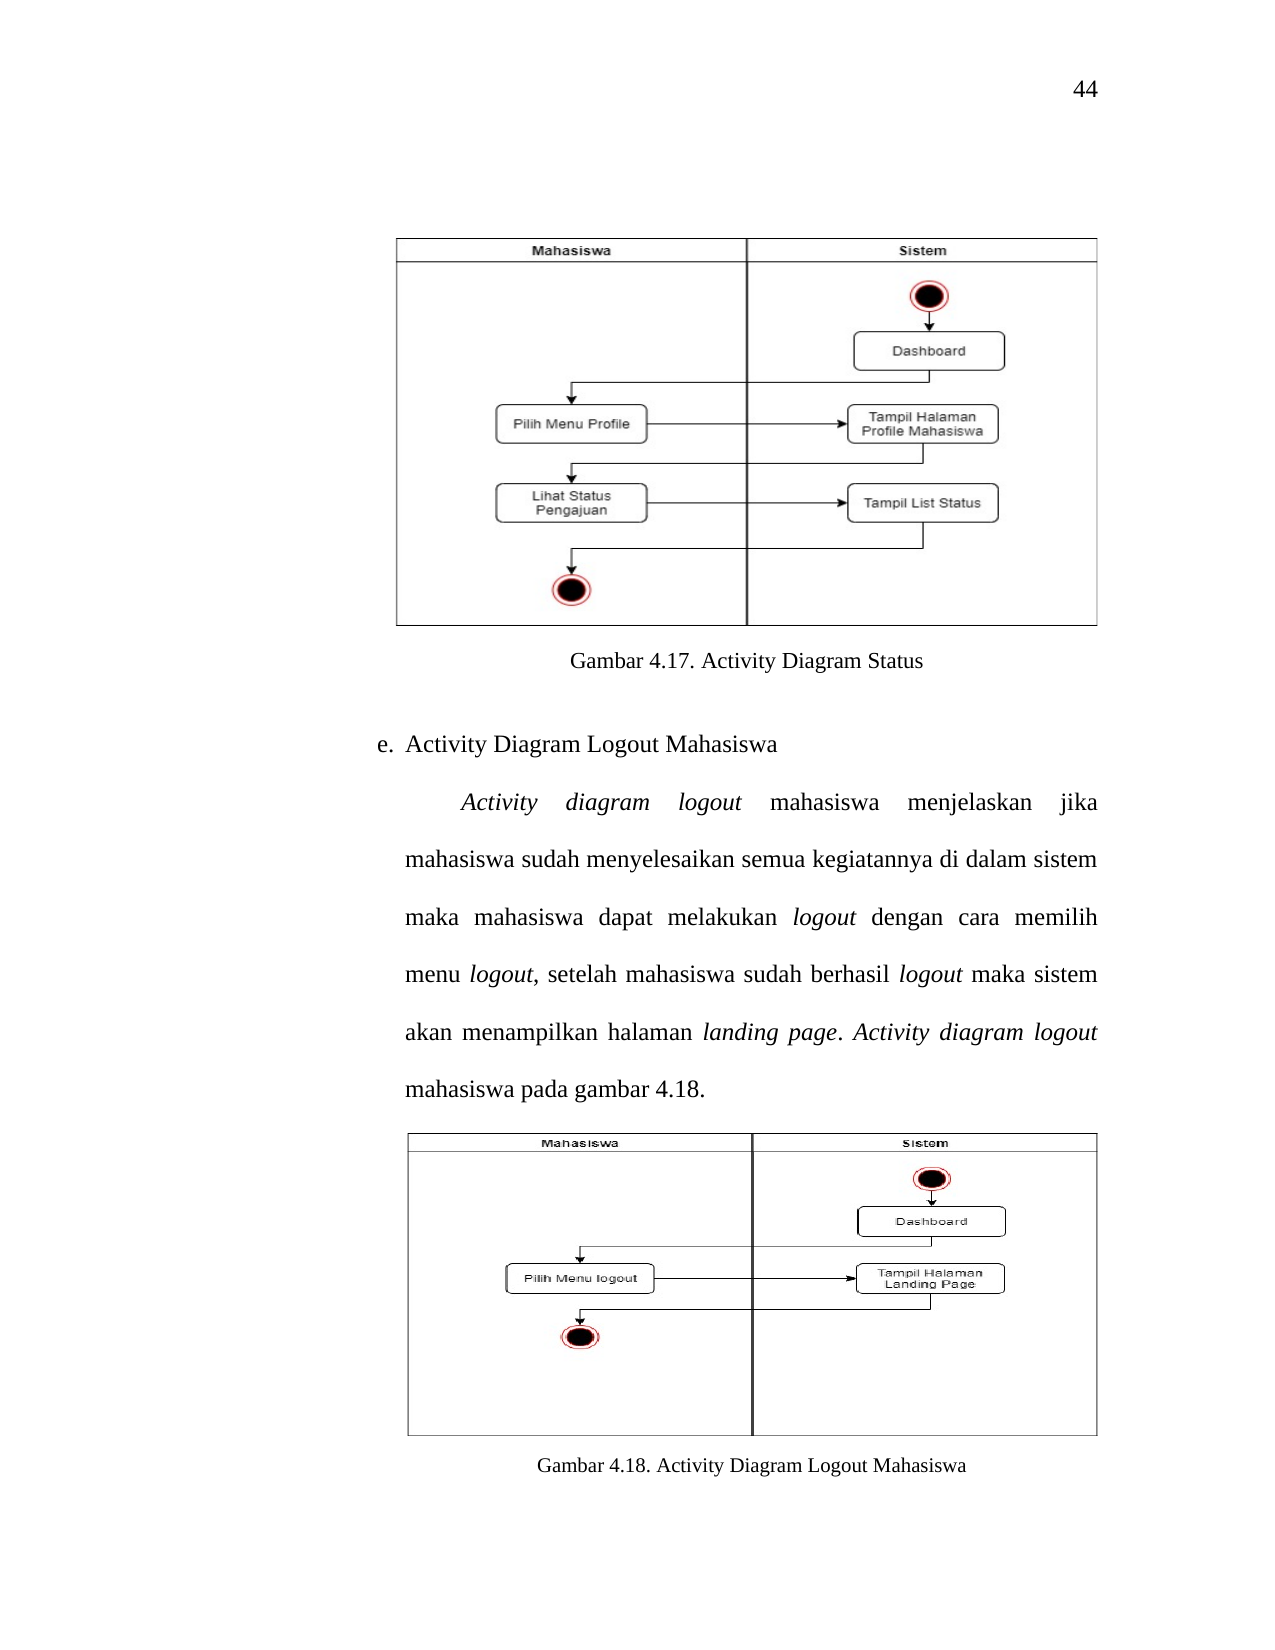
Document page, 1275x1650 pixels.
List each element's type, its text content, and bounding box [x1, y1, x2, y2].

list Activity Diagram Logout Mahasiswa [377, 729, 1098, 758]
list Activity diagram logout mahasiswa menjelaskan jika mahasiswa sudah menyelesaikan semua kegiatannya di dalam sistem maka mahasiswa dapat melakukan logout dengan cara memilih menu logout, setelah mahasiswa sudah berhasil logout maka sistem akan menampilkan halaman landing page. Activity diagram logout mahasiswa pada gambar 4.18. [405, 787, 1098, 1103]
picture [407, 1133, 1098, 1436]
picture [395, 238, 1098, 626]
